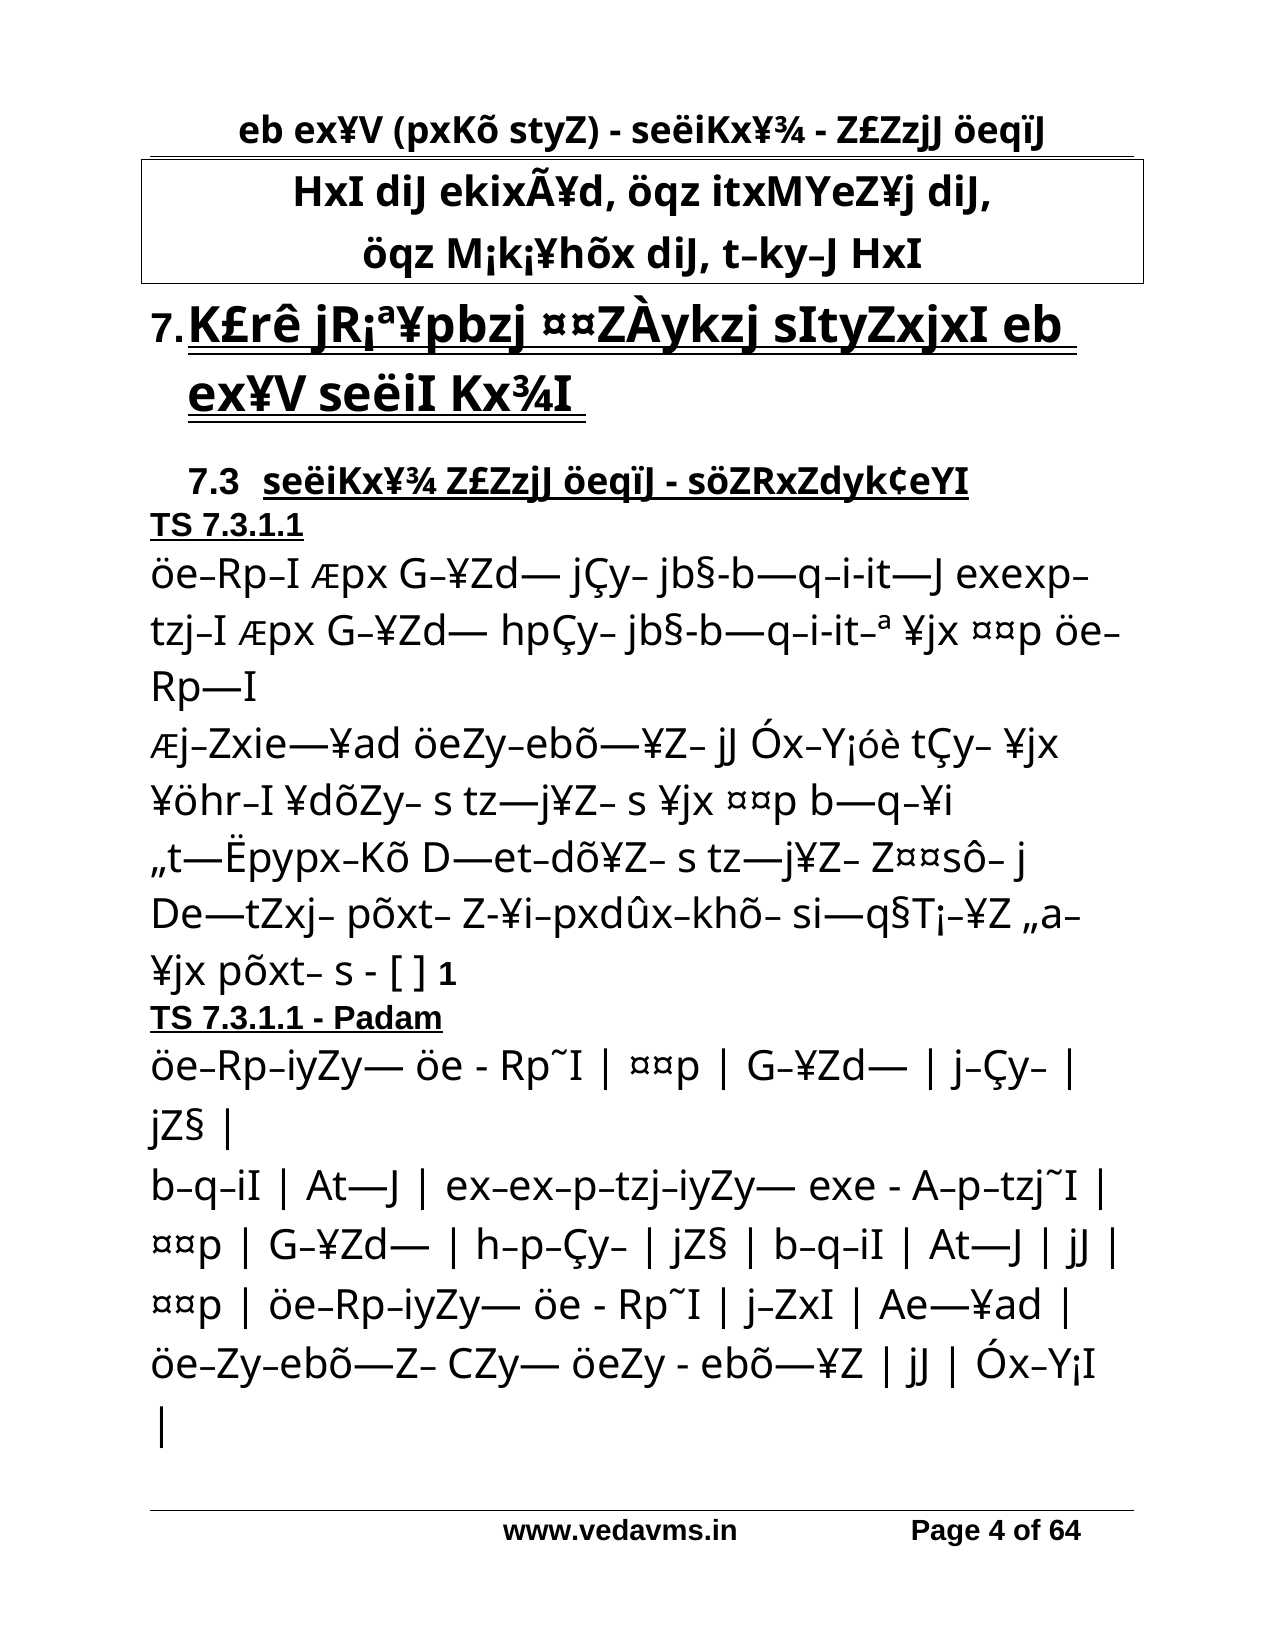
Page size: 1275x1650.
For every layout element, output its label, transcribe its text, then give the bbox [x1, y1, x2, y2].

text De—tZxj– põxt– Z-¥i–pxdûx–khõ– si—q§T¡–¥Z „a– ¥jx põxt– s - [ ] 1 [150, 884, 1124, 998]
text öqz M¡k¡¥hõx diJ, t–ky–J HxI [142, 221, 1143, 283]
text b–q–iI | At—J | ex–ex–p–tzj–iyZy— exe - A–p–tzj˜I | ¤¤p | G–¥Zd— | h–p–Çy– | jZ§ | b–q–iI | At—J | jJ | [150, 1155, 1124, 1272]
text öe–Rp–iyZy— öe - Rp˜I | ¤¤p | G–¥Zd— | j–Çy– | jZ§ | [150, 1036, 1124, 1153]
subtitle seëiKx¥¾ Z£ZzjJ öeqïJ - söZRxZdyk¢eYI [187, 454, 1178, 505]
subtitle K£rê jR¡ª¥pbzj ¤¤ZÀykzj sItyZxjxI eb ex¥V seëiI Kx¾I [150, 289, 1134, 426]
text öe–Rp–I Æpx G–¥Zd— jÇy– jb§-b—q–i-it—J exexp–tzj–I Æpx G–¥Zd— hpÇy– jb§-b—q–i-it–ª ¥jx ¤¤p öe–Rp—I [150, 544, 1124, 714]
text HxI diJ ekixÃ¥d, öqz itxMYeZ¥j diJ, [142, 160, 1143, 218]
text „t—Ëpypx–Kõ D—et–dõ¥Z– s tz—j¥Z– Z¤¤sô– j [150, 827, 1124, 884]
text Æj–Zxie—¥ad öeZy–ebõ—¥Z– jJ Óx–Y¡óè tÇy– ¥jx ¥öhr–I ¥dõZy– s tz—j¥Z– s ¥jx ¤¤p b—q–¥i [150, 714, 1124, 827]
text TS 7.3.1.1 - Padam [150, 998, 1124, 1036]
text TS 7.3.1.1 [150, 505, 1124, 544]
text öe–Zy–ebõ—Z– CZy— öeZy - ebõ—¥Z | jJ | Óx–Y¡I | [150, 1334, 1124, 1451]
text ¤¤p | öe–Rp–iyZy— öe - Rp˜I | j–ZxI | Ae—¥ad | [150, 1274, 1124, 1331]
